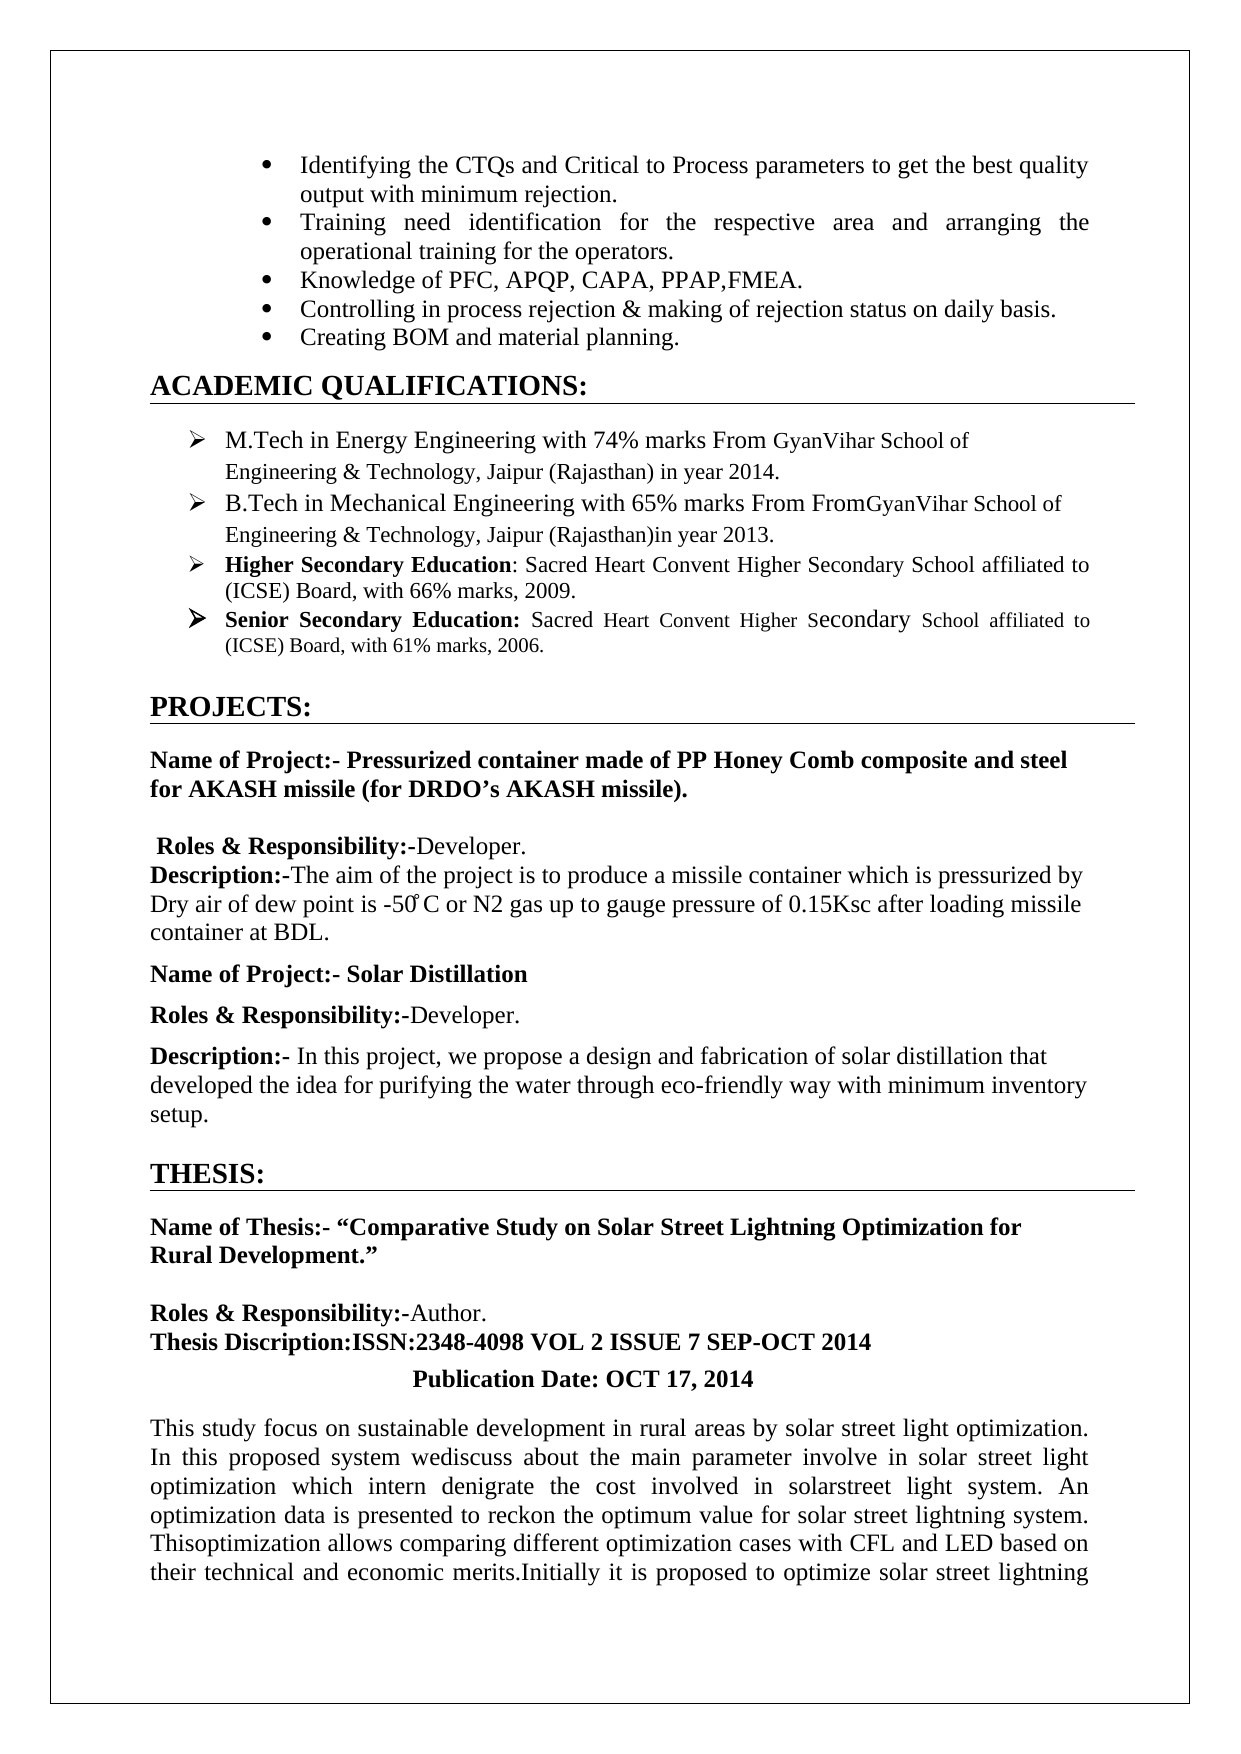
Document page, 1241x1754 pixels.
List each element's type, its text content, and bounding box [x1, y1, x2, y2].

list Controlling in process rejection & making of rejection status on daily basis. [262, 294, 1090, 322]
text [150, 1413, 1090, 1586]
text Name of Thesis:- “Comparative Study on Solar Street Lightning Optimization for [150, 1212, 1090, 1240]
text Publication Date: OCT 17, 2014 [150, 1364, 1090, 1393]
text for AKASH missile (for DRDO’s AKASH missile). [150, 774, 1090, 802]
list B.Tech in Mechanical Engineering with 65% marks From FromGyanVihar School of Engineering & Technology, Jaipur (Rajasthan)in year 2013. [187, 488, 1085, 547]
list Senior Secondary Education: Sacred Heart Convent Higher Secondary School affiliated to (ICSE) Board, with 61% marks, 2006. [187, 604, 1090, 657]
text Roles & Responsibility:-Author. [150, 1298, 1090, 1327]
list M.Tech in Energy Engineering with 74% marks From GyanVihar School of Engineering & Technology, Jaipur (Rajasthan) in year 2014. [187, 425, 1085, 484]
text ACADEMIC QUALIFICATIONS: [150, 368, 1135, 403]
text Thesis Discription:ISSN:2348-4098 VOL 2 ISSUE 7 SEP-OCT 2014 [150, 1327, 1090, 1355]
list Training need identification for the respective area and arranging the operational training for the operators. [262, 207, 1090, 265]
text Rural Development.” [150, 1240, 1090, 1269]
text Roles & Responsibility:-Developer. [150, 1000, 1090, 1029]
text Roles & Responsibility:-Developer. [150, 831, 1090, 860]
list Knowledge of PFC, APQP, CAPA, PPAP,FMEA. [262, 265, 1090, 294]
text Description:- In this project, we propose a design and fabrication of solar distillation that developed the idea for purifying the water through eco-friendly way with minimum inventory setup. [150, 1041, 1090, 1127]
text PROJECTS: [150, 689, 1135, 723]
text Description:-The aim of the project is to produce a missile container which is pressurized by Dry air of dew point is -50̊ C or N2 gas up to gauge pressure of 0.15Ksc after loading missile container at BDL. [150, 860, 1090, 946]
text Name of Project:- Pressurized container made of PP Honey Comb composite and steel [150, 745, 1090, 774]
text THESIS: [150, 1156, 1135, 1190]
list Identifying the CTQs and Critical to Process parameters to get the best quality output with minimum rejection. [262, 150, 1090, 207]
list Higher Secondary Education: Sacred Heart Convent Higher Secondary School affiliated to (ICSE) Board, with 66% marks, 2009. [187, 551, 1090, 604]
text Name of Project:- Solar Distillation [150, 959, 1090, 987]
list Creating BOM and material planning. [262, 322, 1090, 351]
